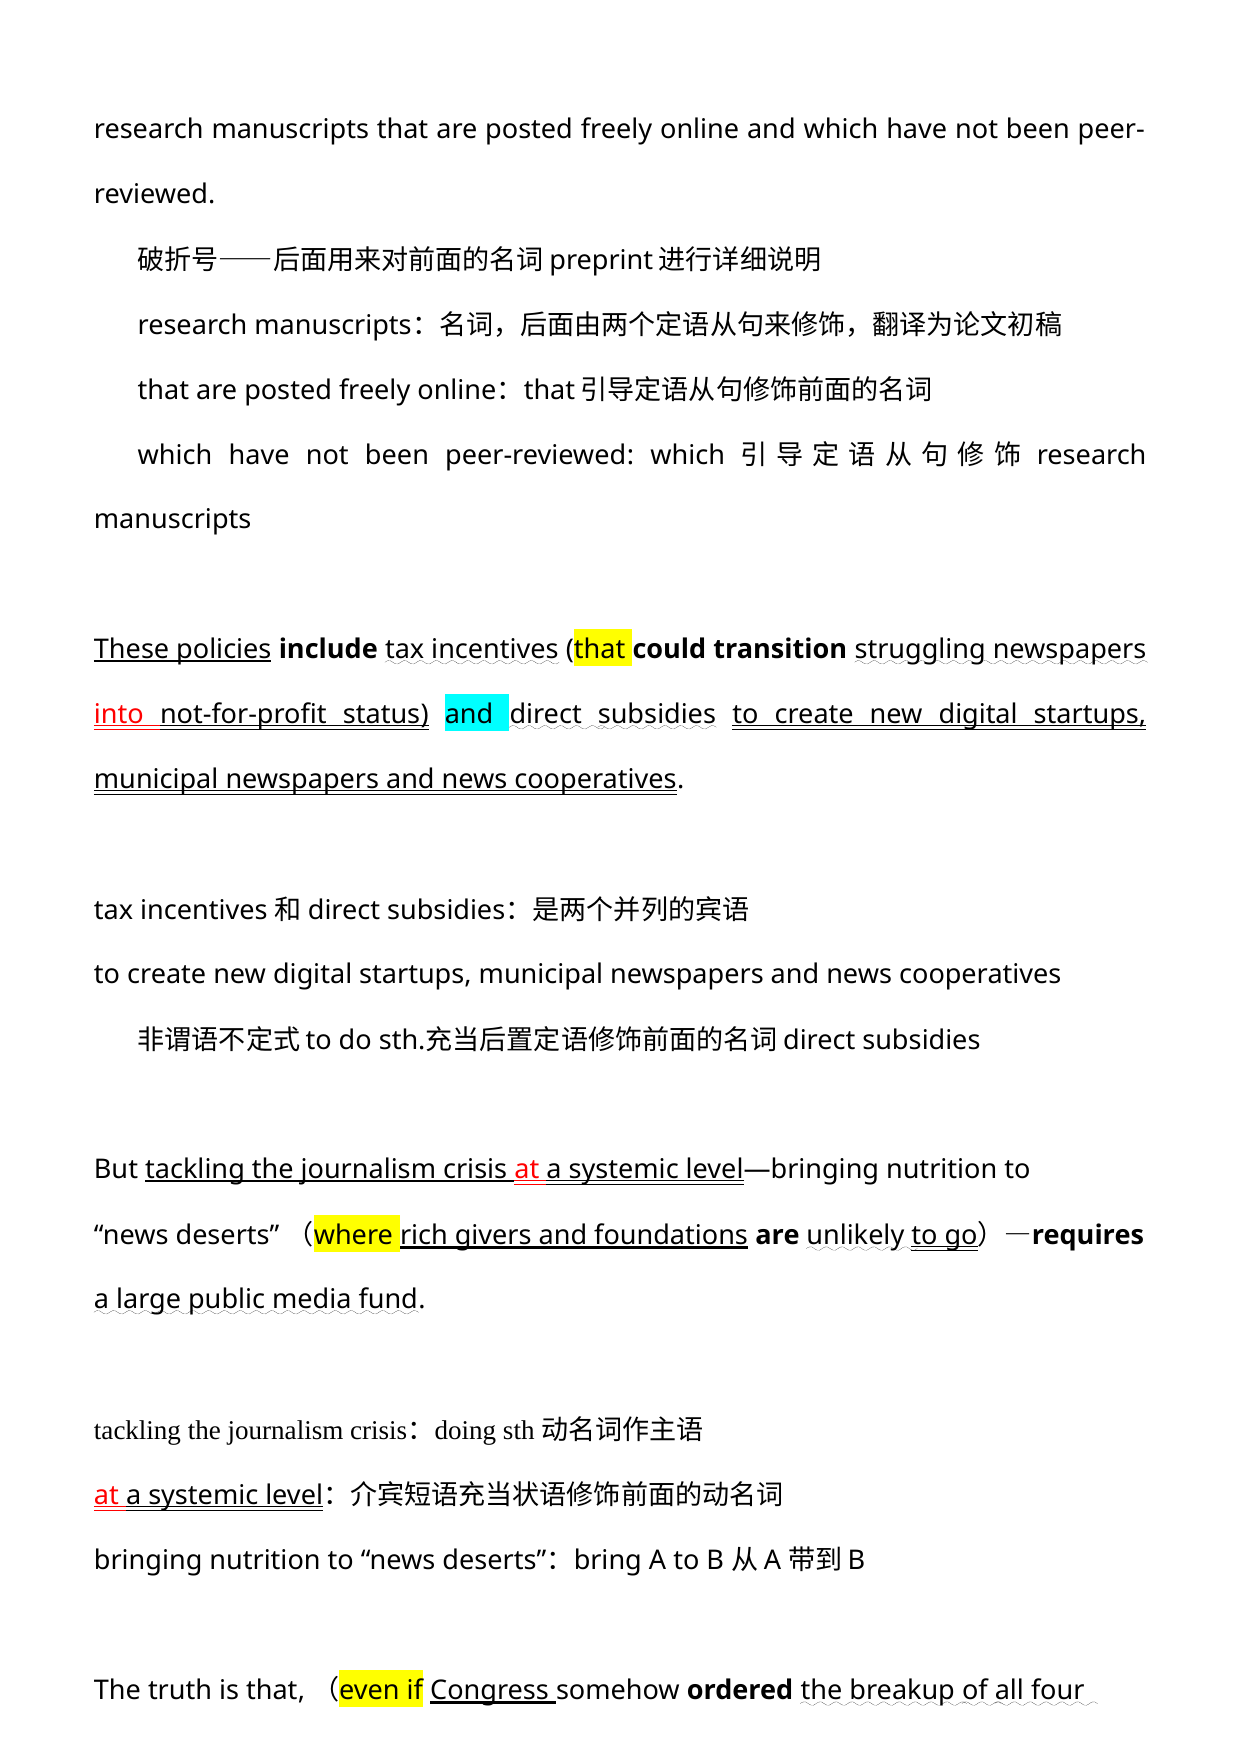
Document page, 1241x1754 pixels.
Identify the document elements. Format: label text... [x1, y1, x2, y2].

text “news deserts” （where rich givers and foundations are unlikely to go）—requires [94, 1200, 1146, 1265]
text tackling the journalism crisis：doing sth 动名词作主语 [94, 1395, 1146, 1460]
text tax incentives 和 direct subsidies：是两个并列的宾语 [94, 875, 1146, 940]
text bringing nutrition to “news deserts”：bring A to B 从A 带到B [94, 1525, 1146, 1590]
text at a systemic level：介宾短语充当状语修饰前面的动名词 [94, 1460, 1146, 1525]
text a large public media fund. [94, 1265, 1146, 1330]
text to create new digital startups, municipal newspapers and news cooperatives [94, 940, 1146, 1005]
text which have not been peer-reviewed: which引导定语从句修饰research manuscripts [94, 420, 1146, 550]
text research manuscripts that are posted freely online and which have not been peer-reviewed. [94, 95, 1146, 225]
text research manuscripts：名词，后面由两个定语从句来修饰，翻译为论文初稿 [94, 290, 1146, 355]
text 破折号——后面用来对前面的名词preprint进行详细说明 [94, 225, 1146, 290]
text These policies include tax incentives (that could transition struggling newspapers into not-for-profit status) and direct subsidies to create new digital startups, municipal newspapers and news cooperatives. [94, 615, 1146, 810]
text that are posted freely online：that引导定语从句修饰前面的名词 [94, 355, 1146, 420]
text 非谓语不定式to do sth.充当后置定语修饰前面的名词direct subsidies [94, 1005, 1146, 1070]
text But tackling the journalism crisis at a systemic level—bringing nutrition to [94, 1135, 1146, 1200]
text The truth is that, （even if Congress somehow ordered the breakup of all four [94, 1655, 1146, 1720]
